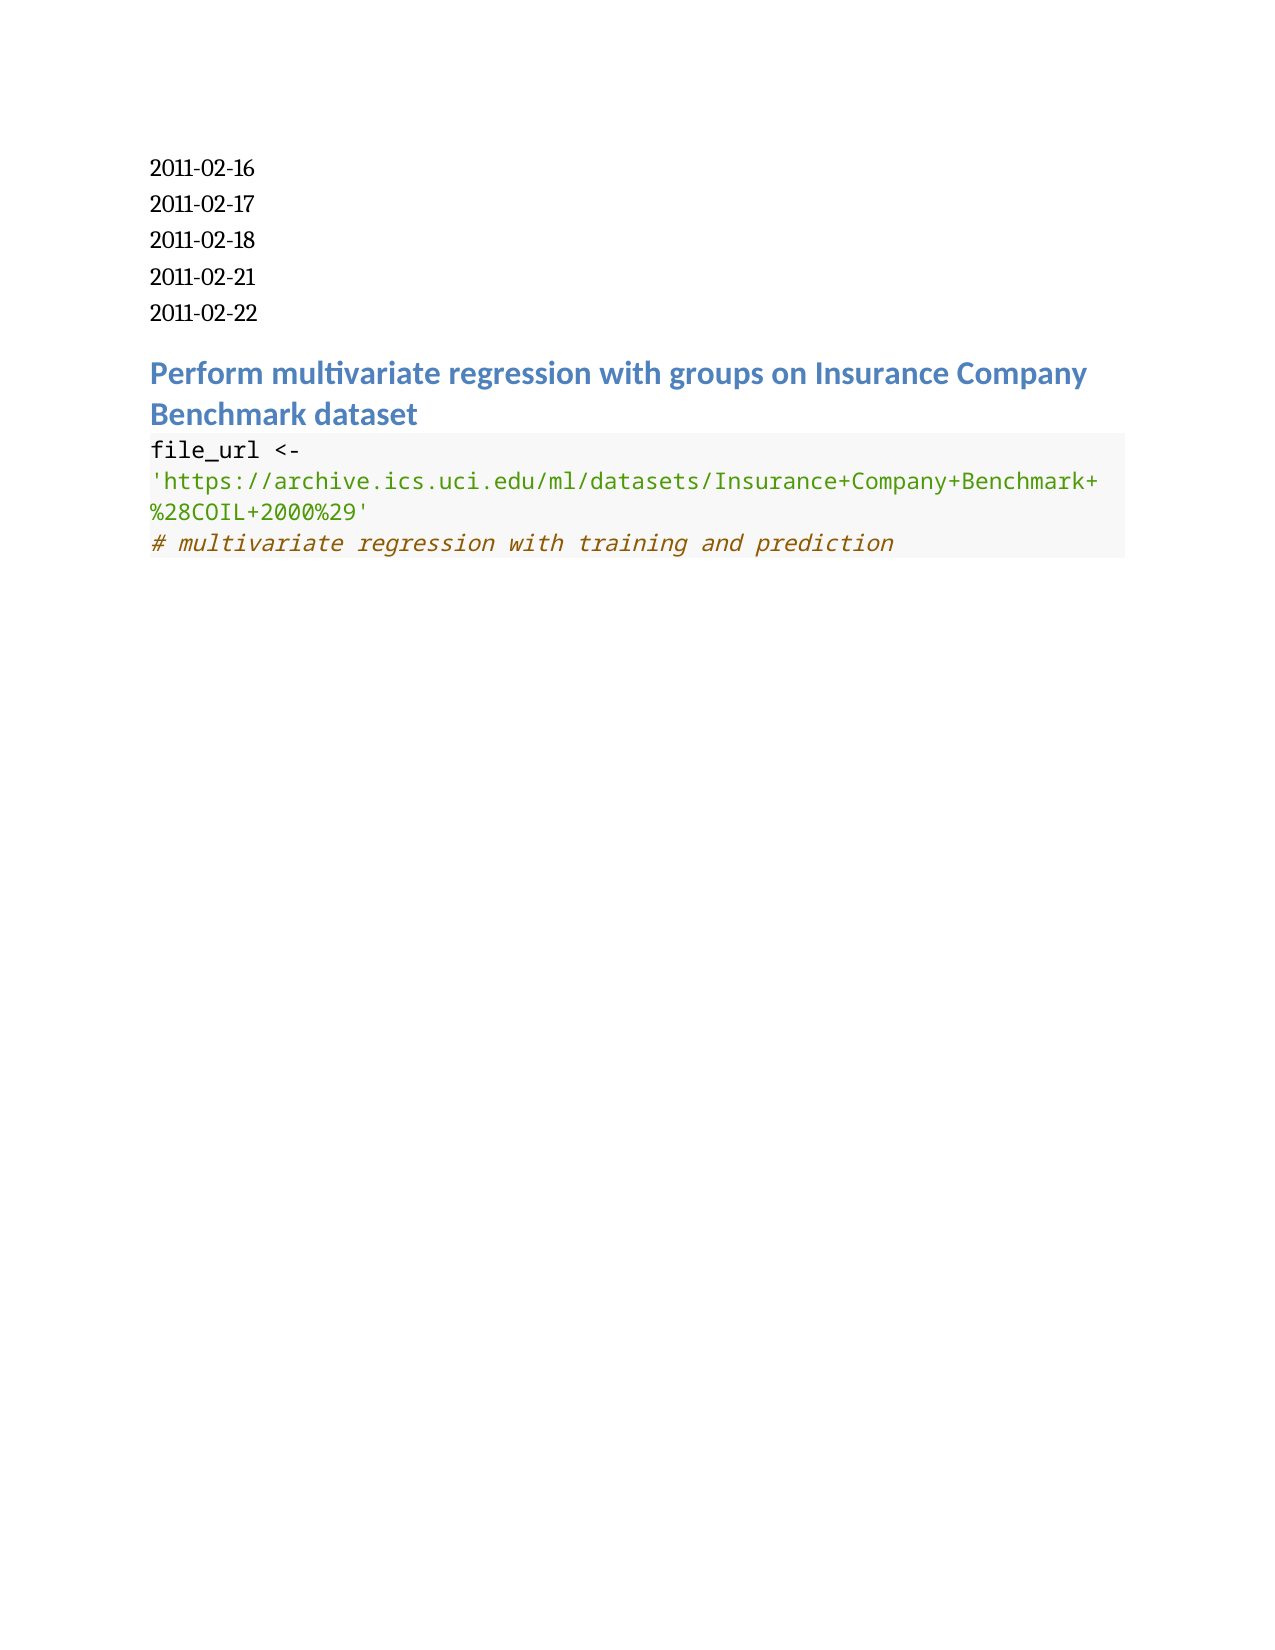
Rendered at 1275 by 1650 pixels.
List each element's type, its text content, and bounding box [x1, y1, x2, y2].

subtitle Perform multivariate regression with groups on Insurance Company Benchmark dataset [150, 352, 1125, 433]
text file_url <- 'https://archive.ics.uci.edu/ml/datasets/Insurance+Company+Benchmark+%28COIL+2000%29' # multivariate regression with training and prediction [150, 433, 1125, 558]
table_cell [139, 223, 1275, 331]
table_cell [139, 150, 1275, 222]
